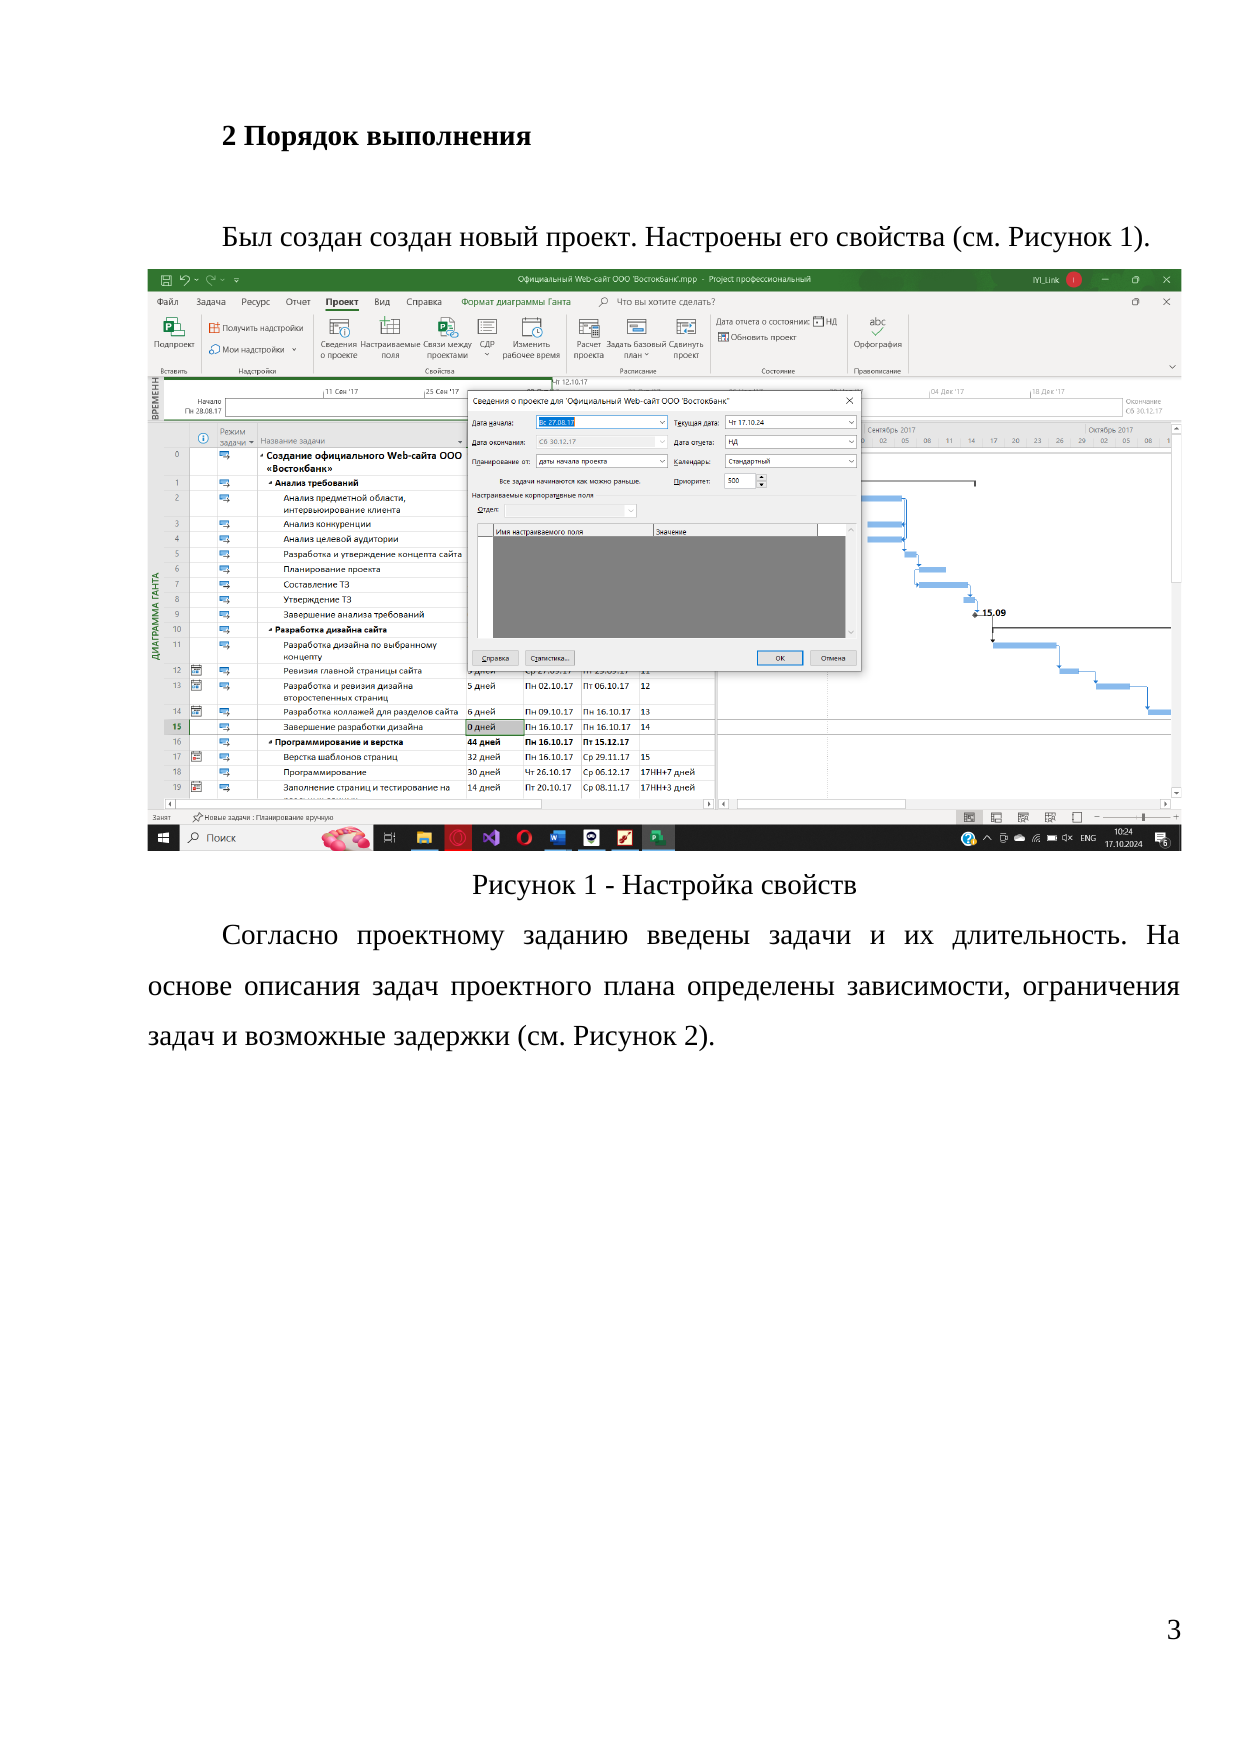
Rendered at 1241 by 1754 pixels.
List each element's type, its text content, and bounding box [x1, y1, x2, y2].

picture [147, 269, 1182, 851]
text Рисунок 1 - Настройка свойств [148, 867, 1181, 901]
text Был создан создан новый проект. Настроены его свойства (см. Рисунок 1). [148, 219, 1181, 252]
text Согласно проектному заданию введены задачи и их длительность. На основе описания задач проектного плана определены зависимости, ограничения задач и возможные задержки (см. Рисунок 2). [148, 917, 1181, 1052]
text Порядок выполнения [185, 118, 1181, 152]
